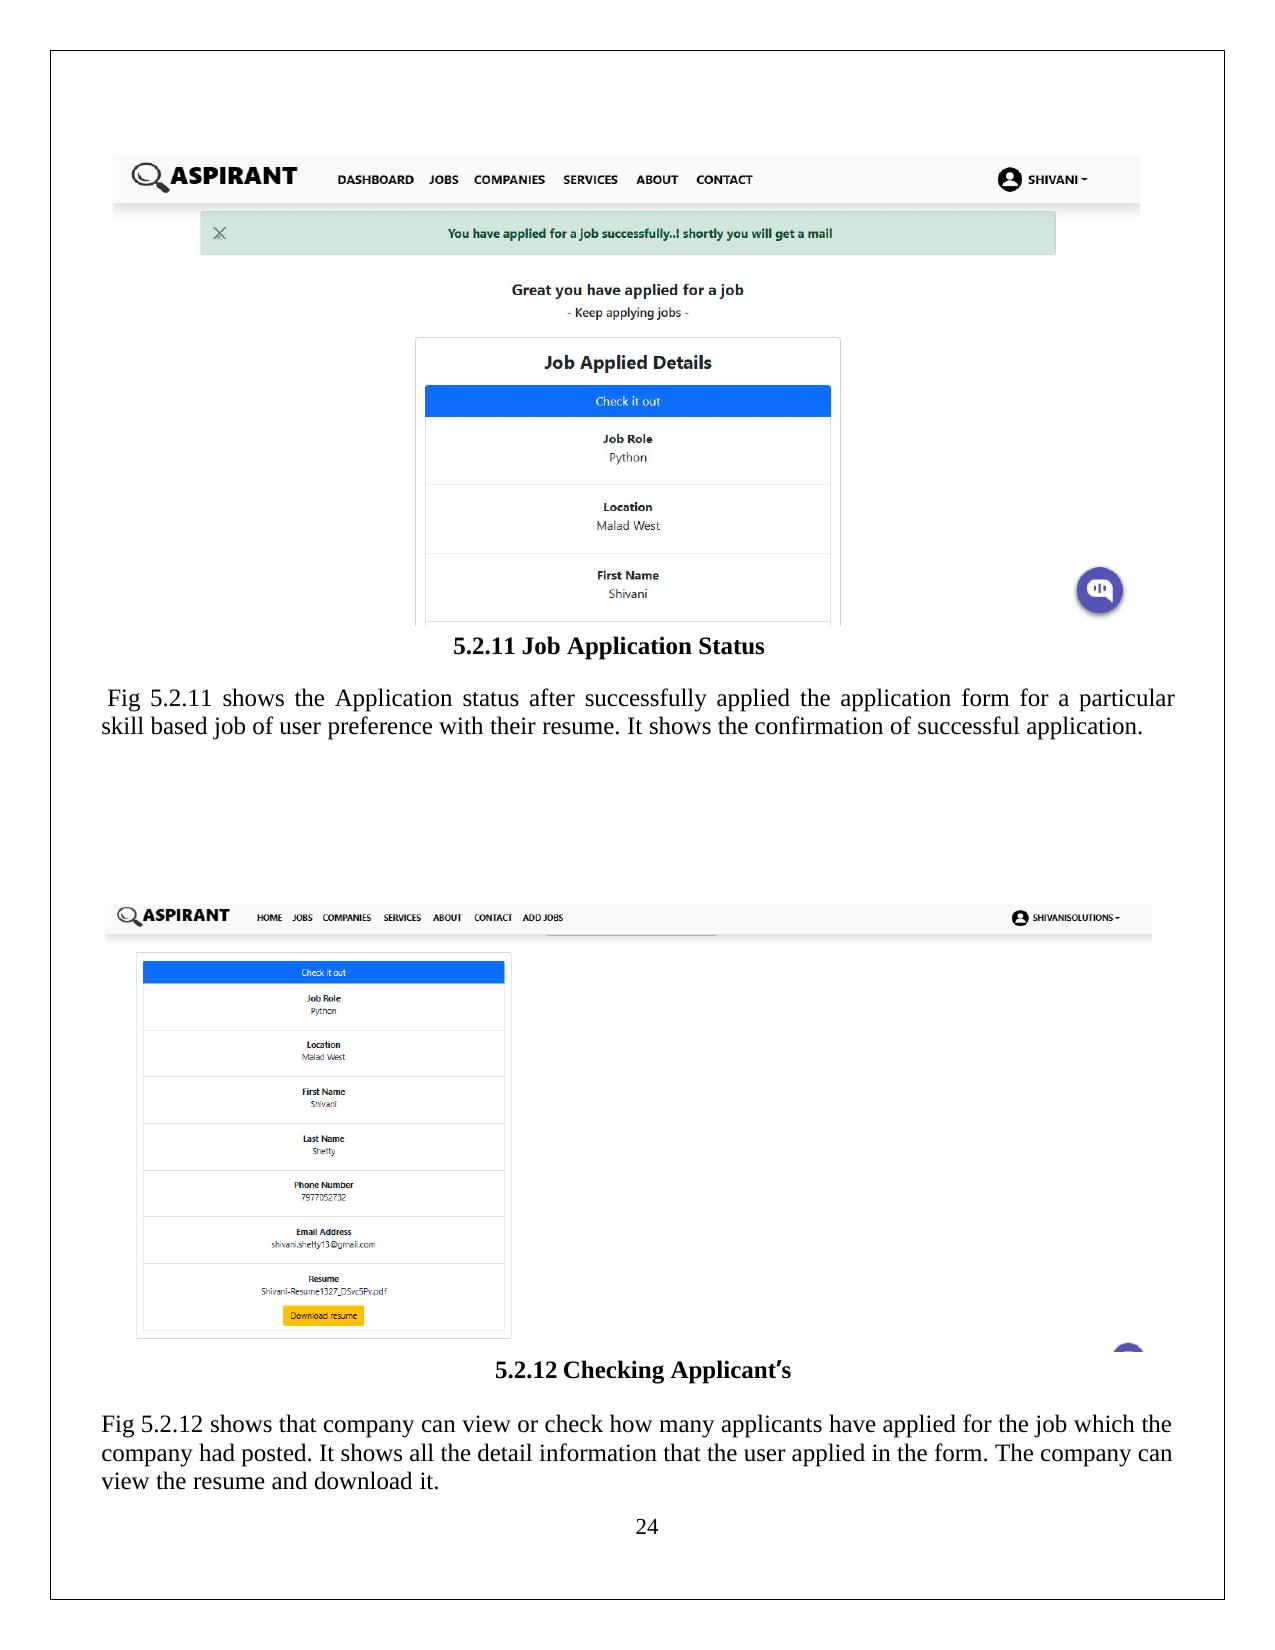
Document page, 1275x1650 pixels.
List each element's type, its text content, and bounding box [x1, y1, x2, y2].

text Fig 5.2.11 shows the Application status after successfully applied the application form for a particular skill based job of user preference with their resume. It shows the confirmation of successful application. [101, 683, 1175, 740]
subtitle Checking Applicant’s [495, 901, 1210, 1386]
picture [104, 904, 1153, 1352]
text Fig 5.2.12 shows that company can view or check how many applicants have applied for the job which the company had posted. It shows all the detail information that the user applied in the form. The company can view the resume and download it. [101, 1409, 1173, 1495]
picture [112, 156, 1140, 626]
subtitle Job Application Status [453, 631, 1210, 660]
